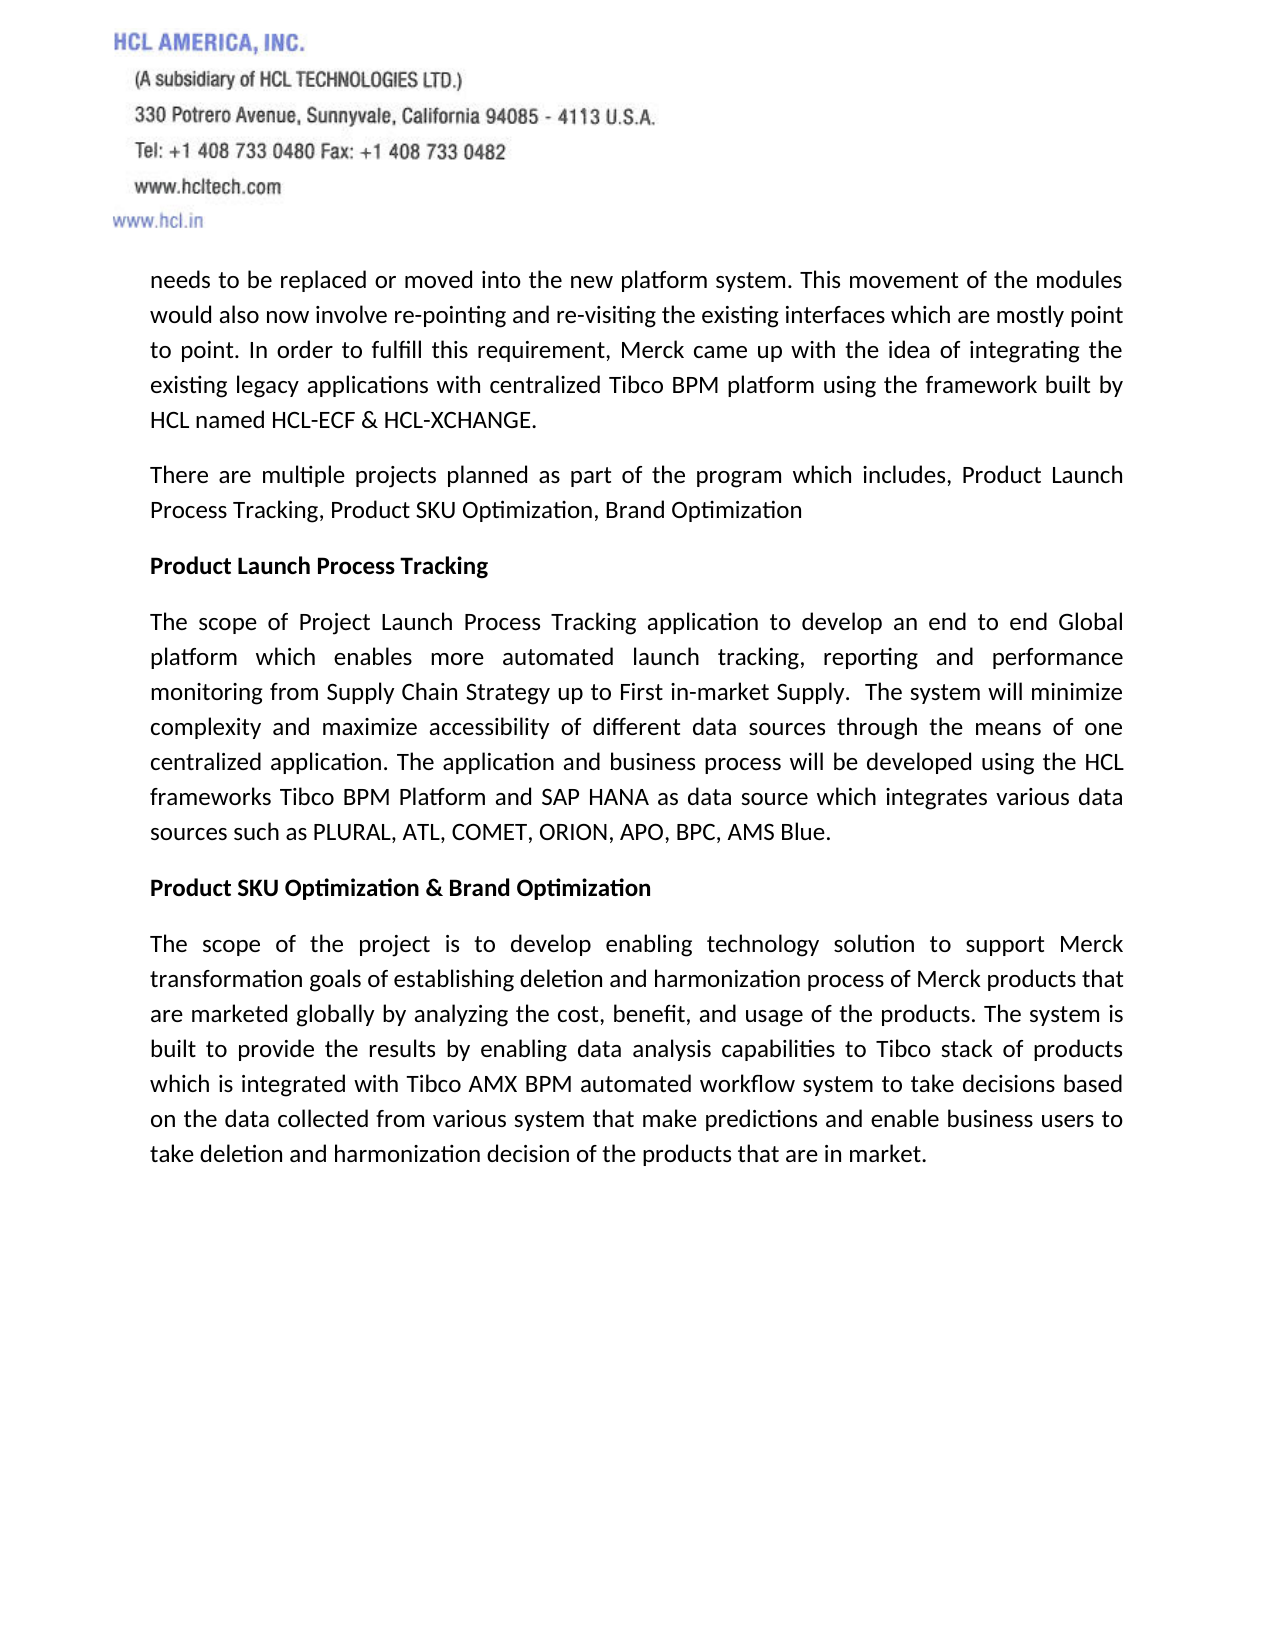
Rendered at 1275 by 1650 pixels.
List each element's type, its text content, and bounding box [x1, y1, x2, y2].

text The scope of Project Launch Process Tracking application to develop an end to end Global platform which enables more automated launch tracking, reporting and performance monitoring from Supply Chain Strategy up to First in-market Supply. The system will minimize complexity and maximize accessibility of different data sources through the means of one centralized application. The application and business process will be developed using the HCL frameworks Tibco BPM Platform and SAP HANA as data source which integrates various data sources such as PLURAL, ATL, COMET, ORION, APO, BPC, AMS Blue. [150, 606, 1125, 847]
text Product SKU Optimization & Brand Optimization [150, 872, 1125, 903]
text The scope of the project is to develop enabling technology solution to support Merck transformation goals of establishing deletion and harmonization process of Merck products that are marketed globally by analyzing the cost, benefit, and usage of the products. The system is built to provide the results by enabling data analysis capabilities to Tibco stack of products which is integrated with Tibco AMX BPM automated workflow system to take decisions based on the data collected from various system that make predictions and enable business users to take deletion and harmonization decision of the products that are in market. [150, 928, 1125, 1168]
text Product Launch Process Tracking [150, 551, 1125, 581]
text There are multiple projects planned as part of the program which includes, Product Launch Process Tracking, Product SKU Optimization, Brand Optimization [150, 460, 1125, 525]
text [150, 264, 1125, 434]
